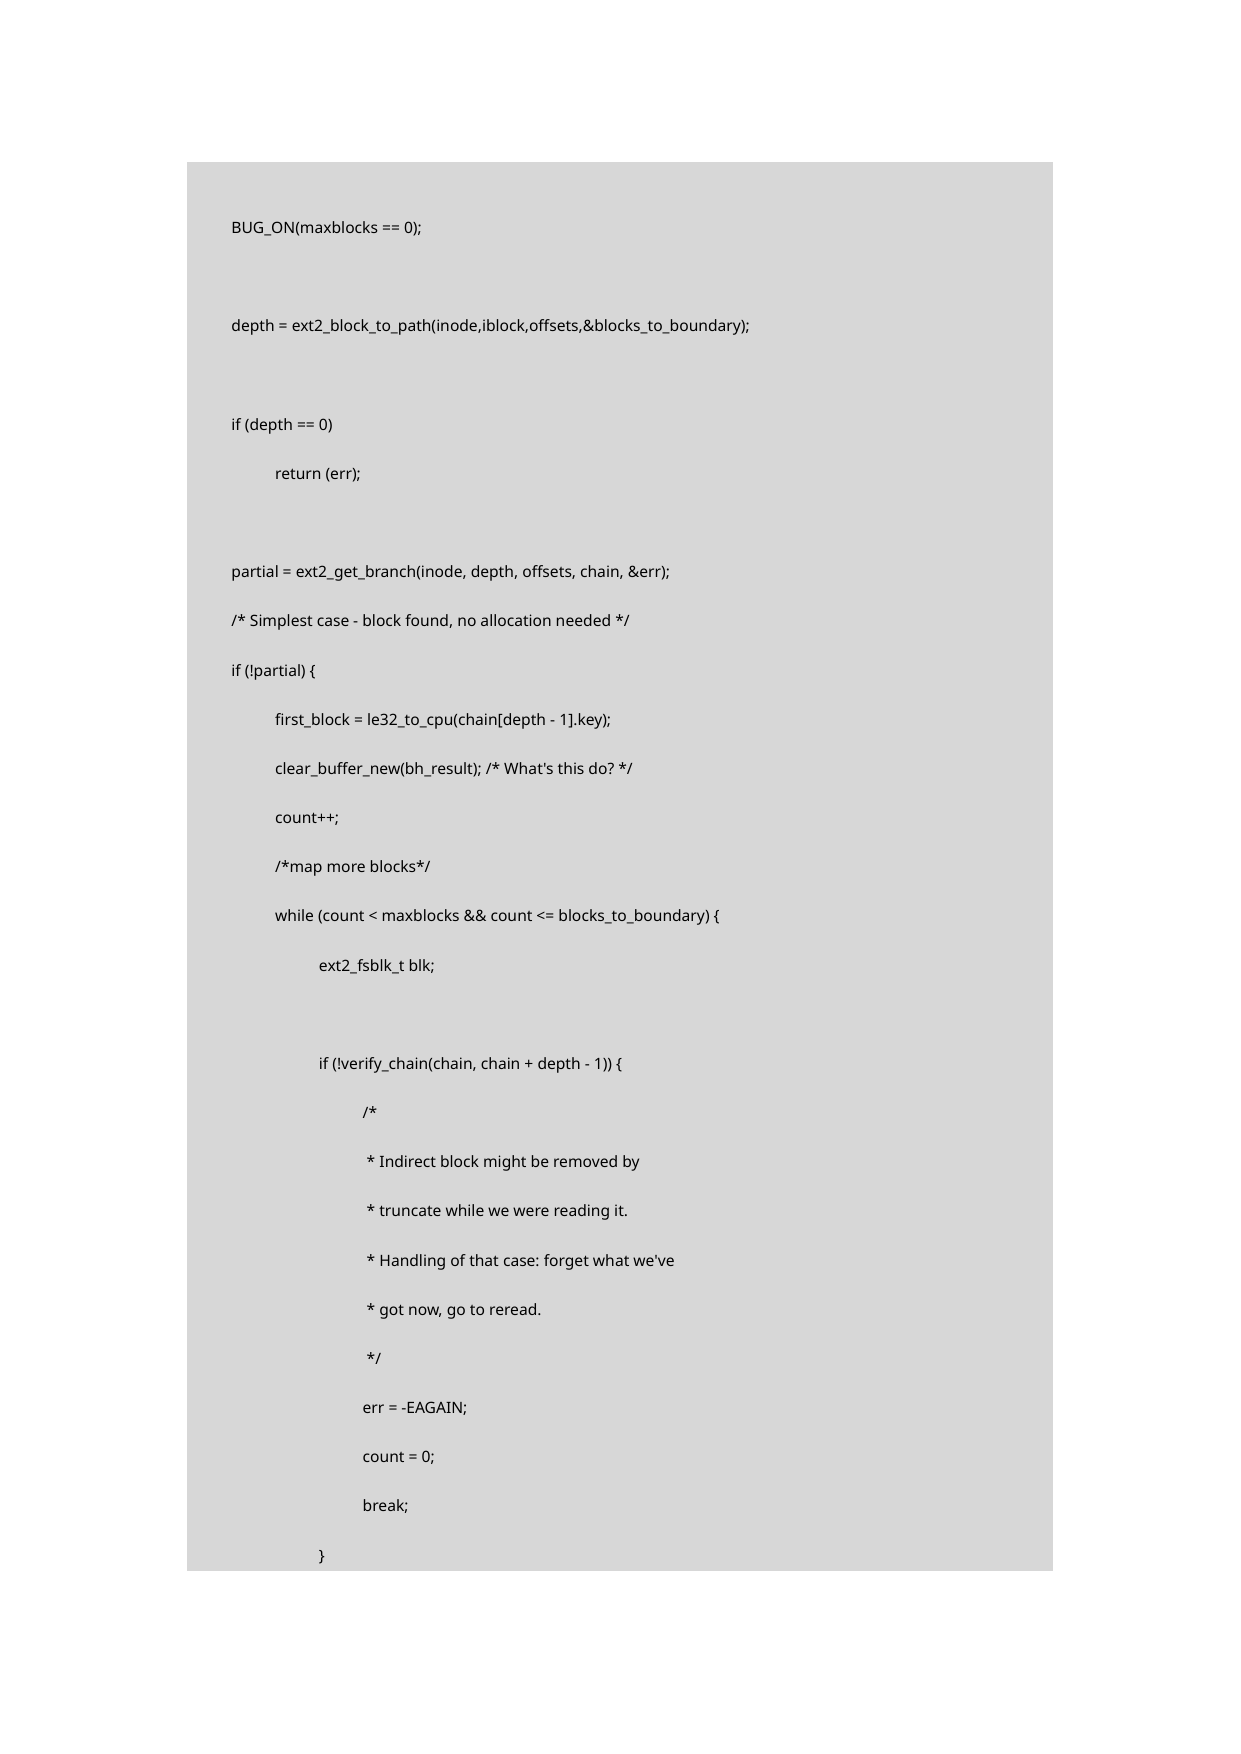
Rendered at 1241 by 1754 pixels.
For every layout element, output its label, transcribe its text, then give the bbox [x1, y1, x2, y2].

text count++; [187, 801, 1053, 834]
text break; [187, 1489, 1053, 1522]
text while (count < maxblocks && count <= blocks_to_boundary) { [187, 899, 1053, 932]
text if (!partial) { [187, 654, 1053, 686]
text /* Simplest case - block found, no allocation needed */ [187, 604, 1053, 637]
text } [187, 1539, 1053, 1571]
text depth = ext2_block_to_path(inode,iblock,offsets,&blocks_to_boundary); [187, 309, 1053, 342]
text * Indirect block might be removed by [187, 1145, 1053, 1178]
text ext2_fsblk_t blk; [187, 949, 1053, 981]
text if (!verify_chain(chain, chain + depth - 1)) { [187, 1047, 1053, 1079]
text if (depth == 0) [187, 408, 1053, 440]
text * truncate while we were reading it. [187, 1194, 1053, 1227]
text */ [187, 1342, 1053, 1374]
text * got now, go to reread. [187, 1293, 1053, 1325]
text BUG_ON(maxblocks == 0); [187, 211, 1053, 244]
text err = -EAGAIN; [187, 1391, 1053, 1424]
text first_block = le32_to_cpu(chain[depth - 1].key); [187, 703, 1053, 735]
text partial = ext2_get_branch(inode, depth, offsets, chain, &err); [187, 555, 1053, 588]
text return (err); [187, 457, 1053, 489]
text /*map more blocks*/ [187, 850, 1053, 883]
text count = 0; [187, 1440, 1053, 1473]
text * Handling of that case: forget what we've [187, 1244, 1053, 1276]
text clear_buffer_new(bh_result); /* What's this do? */ [187, 752, 1053, 784]
text /* [187, 1096, 1053, 1129]
